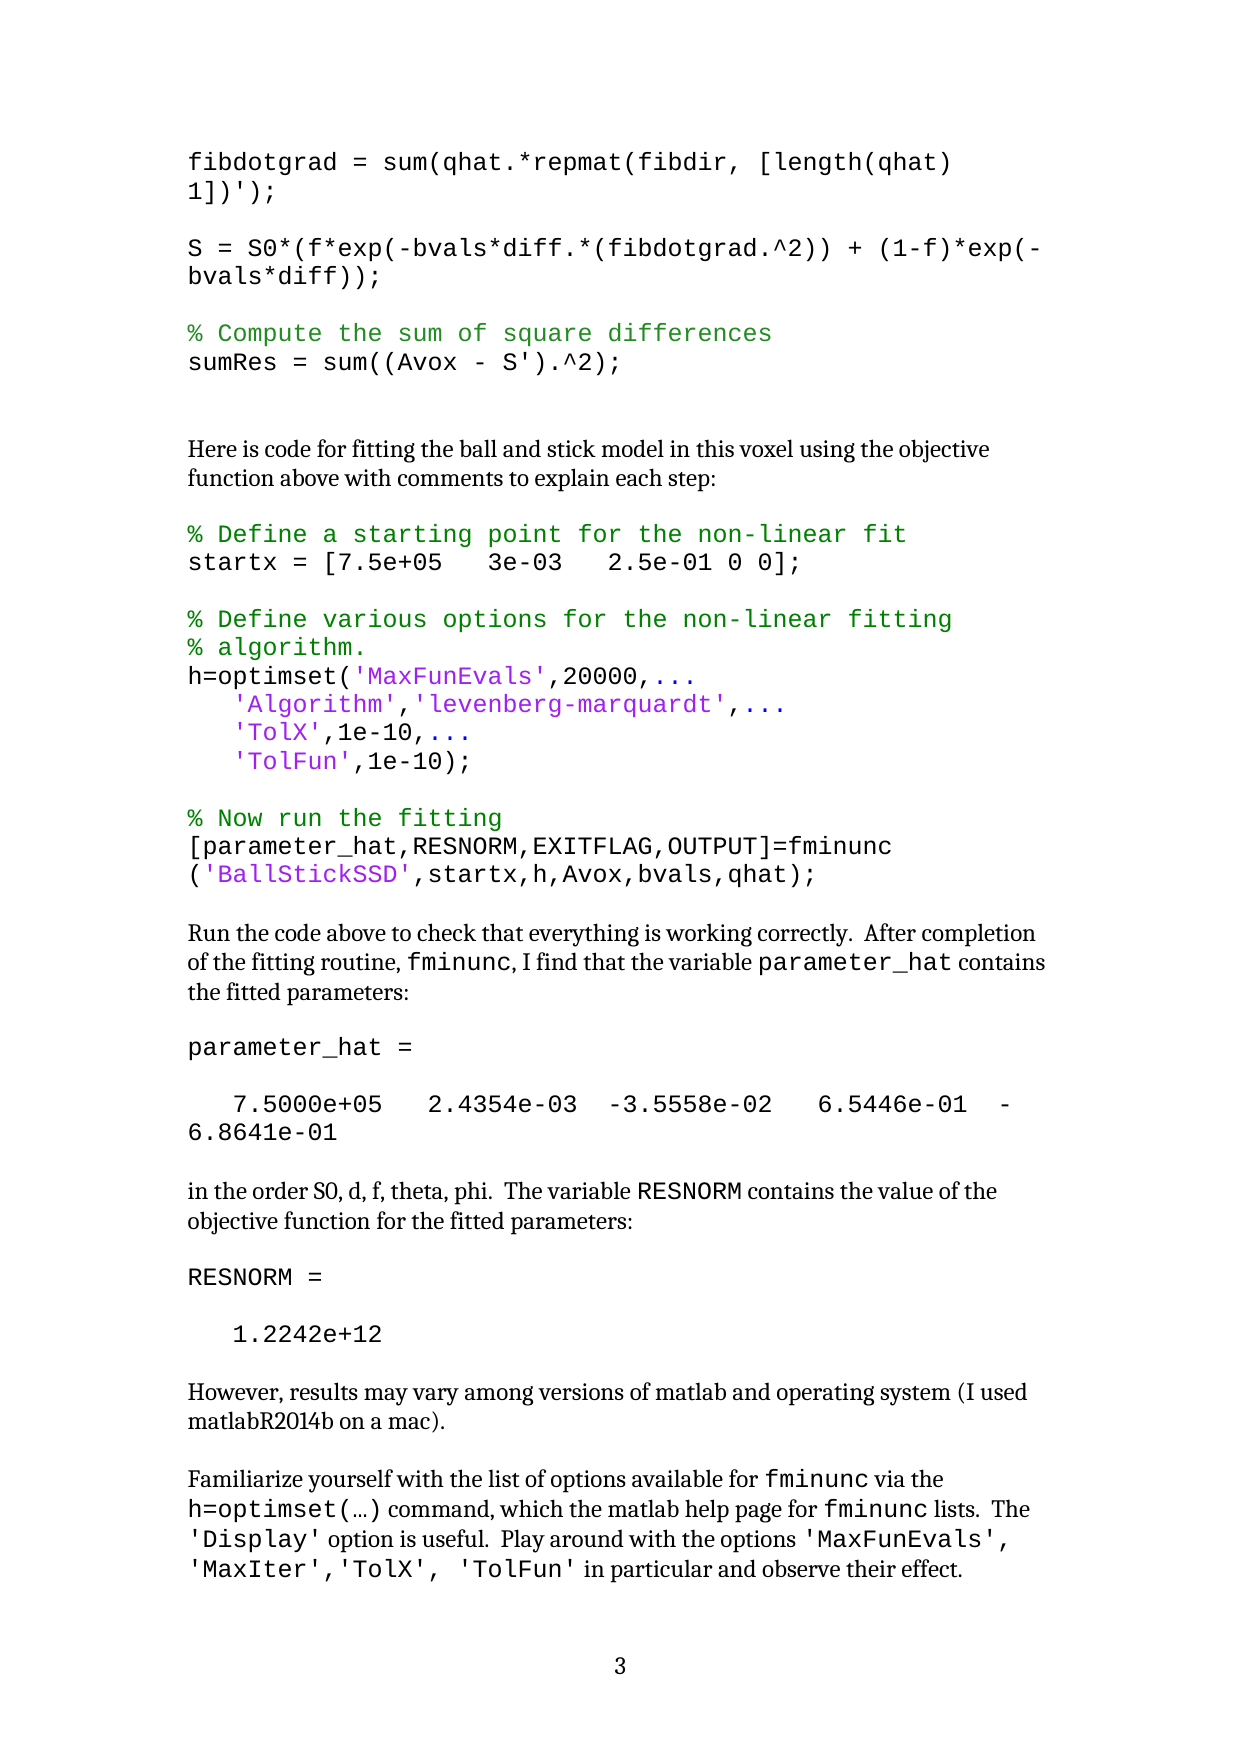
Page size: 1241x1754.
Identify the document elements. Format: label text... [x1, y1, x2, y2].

text sumRes = sum((Avox - S').^2); [187, 349, 1053, 377]
text Familiarize yourself with the list of options available for fminunc via the h=optimset(…) command, which the matlab help page for fminunc lists. The 'Display' option is useful. Play around with the options 'MaxFunEvals', [187, 1464, 1053, 1554]
text S = S0*(f*exp(-bvals*diff.*(fibdotgrad.^2)) + (1-f)*exp(-bvals*diff)); [187, 235, 1053, 292]
text 'TolX',1e-10,... [187, 720, 1053, 748]
text % Now run the fitting [187, 805, 1053, 834]
text 'Algorithm','levenberg-marquardt',... [187, 692, 1053, 720]
text parameter_hat = [187, 1035, 1053, 1063]
text % Define a starting point for the non-linear fit [187, 521, 1053, 549]
text However, results may vary among versions of matlab and operating system (I used matlabR2014b on a mac). [187, 1378, 1053, 1436]
text % Define various options for the non-linear fitting [187, 607, 1053, 635]
text 'TolFun',1e-10); [187, 748, 1053, 777]
text 7.5000e+05 2.4354e-03 -3.5558e-02 6.5446e-01 -6.8641e-01 [187, 1092, 1053, 1148]
text % Compute the sum of square differences [187, 321, 1053, 349]
text h=optimset('MaxFunEvals',20000,... [187, 663, 1053, 692]
text 1.2242e+12 [187, 1321, 1053, 1349]
text RESNORM = [187, 1264, 1053, 1293]
text [parameter_hat,RESNORM,EXITFLAG,OUTPUT]=fminunc('BallStickSSD',startx,h,Avox,bvals,qhat); [187, 834, 1053, 890]
text startx = [7.5e+05 3e-03 2.5e-01 0 0]; [187, 549, 1053, 578]
text Here is code for fitting the ball and stick model in this voxel using the objective function above with comments to explain each step: [187, 435, 1053, 492]
text Run the code above to check that everything is working correctly. After completion of the fitting routine, fminunc, I find that the variable parameter_hat contains the fitted parameters: [187, 919, 1053, 1006]
text 'MaxIter','TolX', 'TolFun' in particular and observe their effect. [187, 1554, 1053, 1584]
text in the order S0, d, f, theta, phi. The variable RESNORM contains the value of the objective function for the fitted parameters: [187, 1177, 1053, 1236]
text fibdotgrad = sum(qhat.*repmat(fibdir, [length(qhat) 1])'); [187, 150, 1053, 207]
text % algorithm. [187, 635, 1053, 663]
